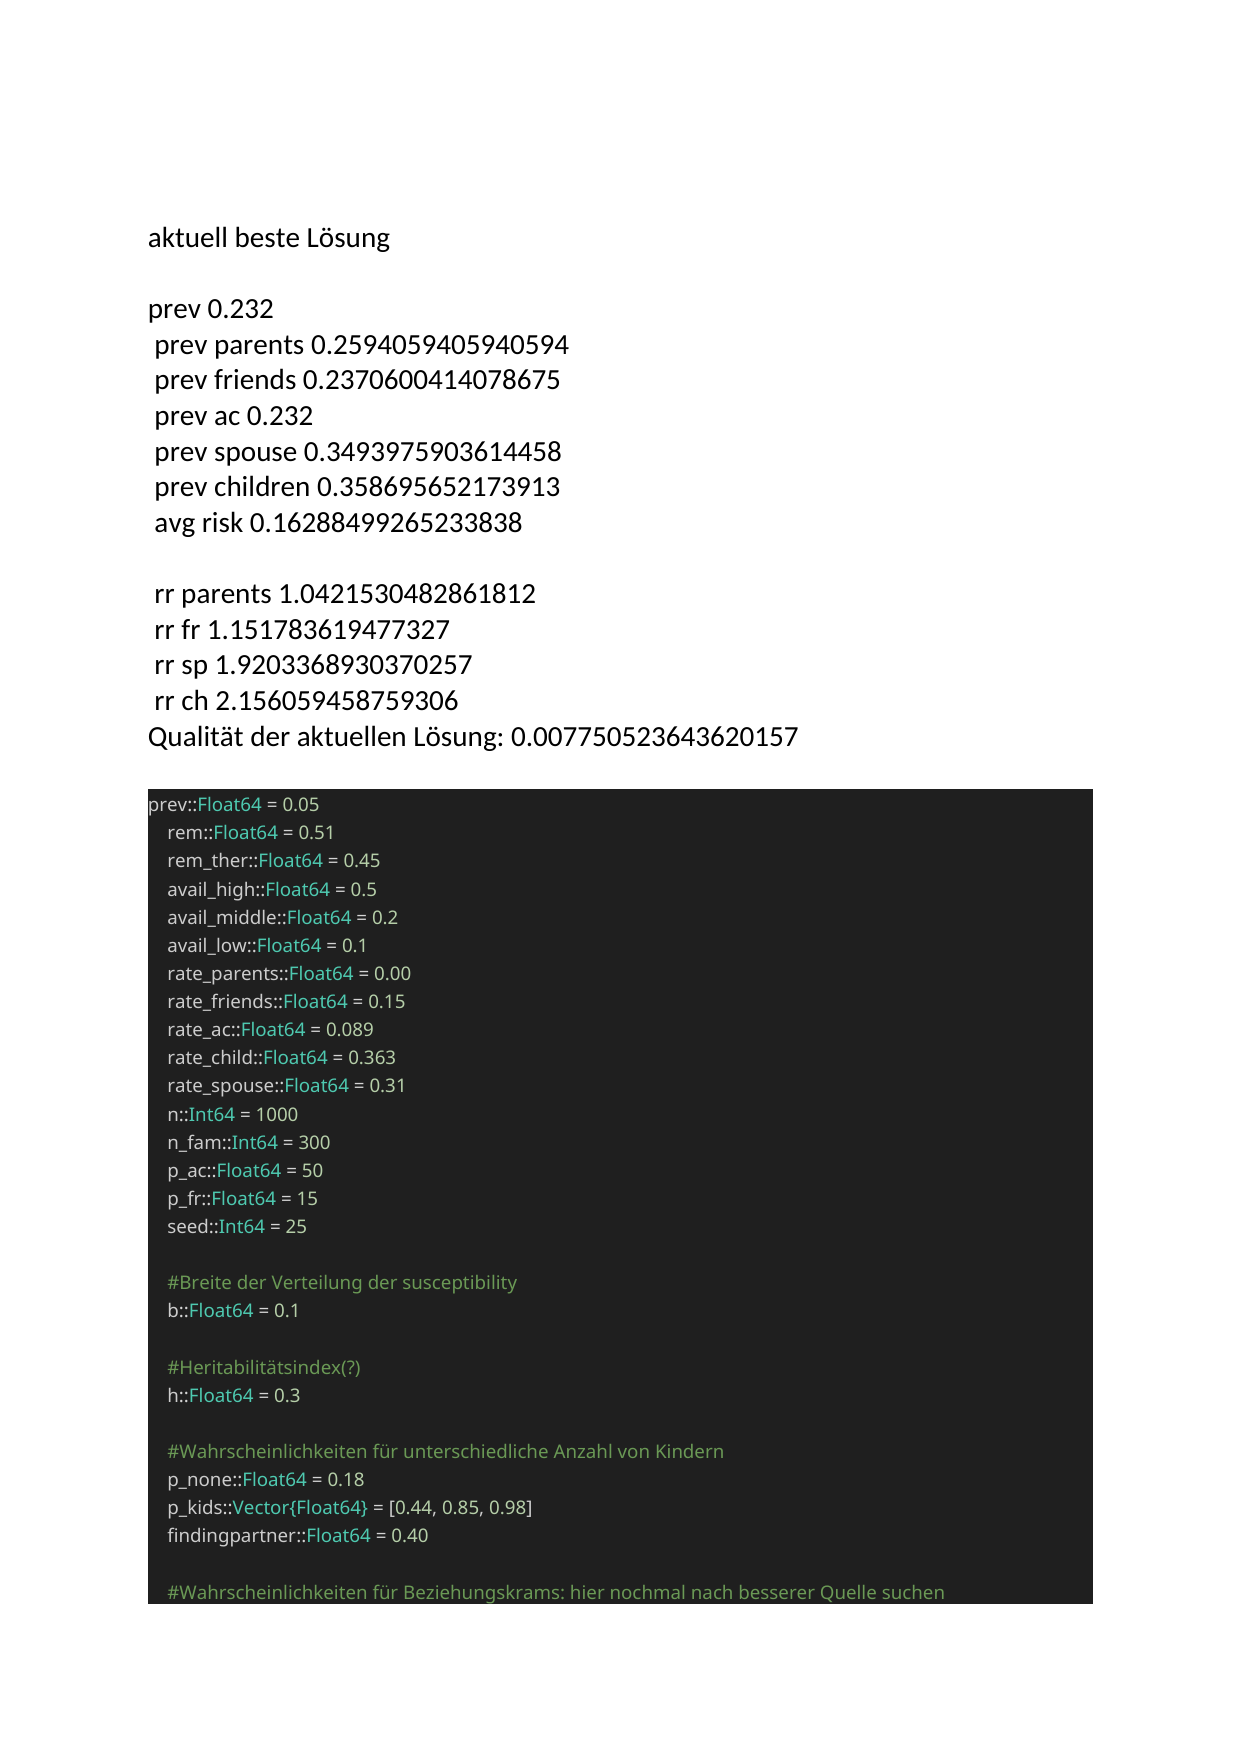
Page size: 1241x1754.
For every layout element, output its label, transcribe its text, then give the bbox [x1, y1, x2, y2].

text rem::Float64 = 0.51 [148, 817, 1093, 845]
text prev parents 0.2594059405940594 [148, 326, 1093, 361]
text prev::Float64 = 0.05 [148, 789, 1093, 817]
text seed::Int64 = 25 [148, 1211, 1093, 1239]
text prev 0.232 [148, 290, 1093, 326]
text rr ch 2.156059458759306 [148, 682, 1093, 718]
text prev spouse 0.3493975903614458 [148, 433, 1093, 468]
text rate_friends::Float64 = 0.15 [148, 986, 1093, 1014]
text rate_ac::Float64 = 0.089 [148, 1014, 1093, 1042]
text #Wahrscheinlichkeiten für unterschiedliche Anzahl von Kindern [148, 1436, 1093, 1464]
text p_ac::Float64 = 50 [148, 1154, 1093, 1183]
text #Heritabilitätsindex(?) [148, 1351, 1093, 1379]
text p_kids::Vector{Float64} = [0.44, 0.85, 0.98] [148, 1492, 1093, 1520]
text prev friends 0.2370600414078675 [148, 361, 1093, 397]
text avg risk 0.16288499265233838 [148, 504, 1093, 539]
text n_fam::Int64 = 300 [148, 1126, 1093, 1154]
text rr parents 1.0421530482861812 [148, 575, 1093, 611]
text rate_spouse::Float64 = 0.31 [148, 1070, 1093, 1098]
text #Wahrscheinlichkeiten für Beziehungskrams: hier nochmal nach besserer Quelle suchen [148, 1576, 1093, 1604]
text rr fr 1.151783619477327 [148, 611, 1093, 646]
text rate_child::Float64 = 0.363 [148, 1042, 1093, 1070]
text aktuell beste Lösung [148, 219, 1093, 254]
text findingpartner::Float64 = 0.40 [148, 1520, 1093, 1548]
text p_fr::Float64 = 15 [148, 1183, 1093, 1211]
text p_none::Float64 = 0.18 [148, 1464, 1093, 1492]
text h::Float64 = 0.3 [148, 1379, 1093, 1408]
text prev ac 0.232 [148, 397, 1093, 433]
text Qualität der aktuellen Lösung: 0.007750523643620157 [148, 718, 1093, 753]
text n::Int64 = 1000 [148, 1098, 1093, 1126]
text avail_middle::Float64 = 0.2 [148, 901, 1093, 929]
text rem_ther::Float64 = 0.45 [148, 845, 1093, 873]
text rate_parents::Float64 = 0.00 [148, 958, 1093, 986]
text avail_low::Float64 = 0.1 [148, 929, 1093, 958]
text #Breite der Verteilung der susceptibility [148, 1267, 1093, 1295]
text rr sp 1.9203368930370257 [148, 646, 1093, 682]
text prev children 0.358695652173913 [148, 468, 1093, 504]
text b::Float64 = 0.1 [148, 1295, 1093, 1323]
text avail_high::Float64 = 0.5 [148, 873, 1093, 901]
